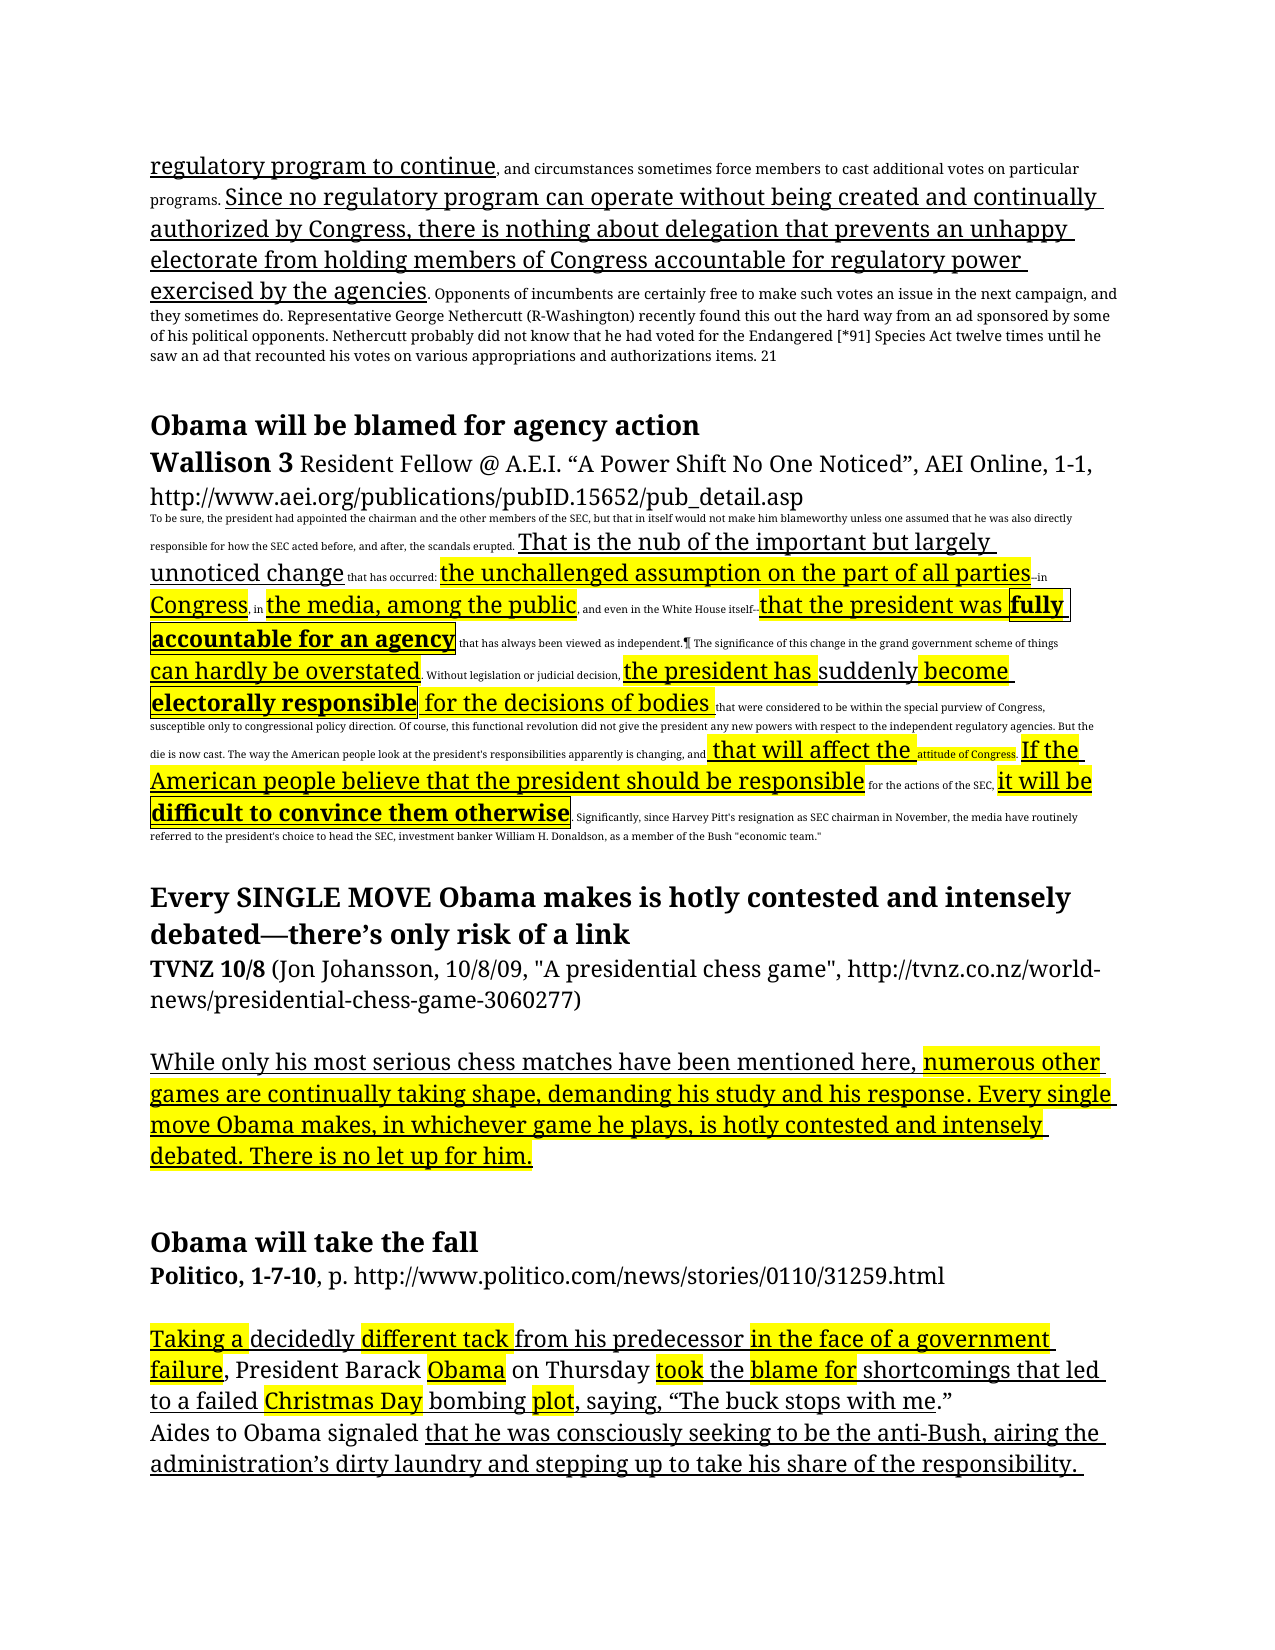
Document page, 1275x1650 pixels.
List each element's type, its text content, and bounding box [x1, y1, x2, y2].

text Wallison 3 Resident Fellow @ A.E.I. “A Power Shift No One Noticed”, AEI Online, 1-1, http://www.aei.org/publications/pubID.15652/pub_detail.asp [150, 443, 1125, 512]
text Politico, 1-7-10, p. http://www.politico.com/news/stories/0110/31259.html [150, 1260, 1125, 1291]
text To be sure, the president had appointed the chairman and the other members of the SEC, but that in itself would not make him blameworthy unless one assumed that he was also directly responsible for how the SEC acted before, and after, the scandals erupted. That is the nub of the important but largely unnoticed change that has occurred: the unchallenged assumption on the part of all parties--in Congress, in the media, among the public, and even in the White House itself--that the president was fully accountable for an agency that has always been viewed as independent.¶ The significance of this change in the grand government scheme of things can hardly be overstated. Without legislation or judicial decision, the president has suddenly become electorally responsible for the decisions of bodies that were considered to be within the special purview of Congress, susceptible only to congressional policy direction. Of course, this functional revolution did not give the president any new powers with respect to the independent regulatory agencies. But the die is now cast. The way the American people look at the president's responsibilities apparently is changing, and that will affect the attitude of Congress. If the American people believe that the president should be responsible for the actions of the SEC, it will be difficult to convince them otherwise. Significantly, since Harvey Pitt's resignation as SEC chairman in November, the media have routinely referred to the president's choice to head the SEC, investment banker William H. Donaldson, as a member of the Bush "economic team." [150, 512, 1095, 844]
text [150, 150, 1125, 366]
subtitle Obama will take the fall [150, 1223, 1125, 1260]
text While only his most serious chess matches have been mentioned here, numerous other games are continually taking shape, demanding his study and his response. Every single move Obama makes, in whichever game he plays, is hotly contested and intensely debated. There is no let up for him. [150, 1046, 1125, 1171]
text TVNZ 10/8 (Jon Johansson, 10/8/09, "A presidential chess game", http://tvnz.co.nz/world-news/presidential-chess-game-3060277) [150, 952, 1125, 1015]
text Aides to Obama signaled that he was consciously seeking to be the anti-Bush, airing the administration’s dirty laundry and stepping up to take his share of the responsibility. [150, 1416, 1125, 1479]
subtitle Obama will be blamed for agency action [150, 407, 1125, 443]
text Taking a decidedly different tack from his predecessor in the face of a government failure, President Barack Obama on Thursday took the blame for shortcomings that led to a failed Christmas Day bombing plot, saying, “The buck stops with me.” [150, 1323, 1125, 1416]
subtitle Every SINGLE MOVE Obama makes is hotly contested and intensely debated—there’s only risk of a link [150, 879, 1125, 952]
